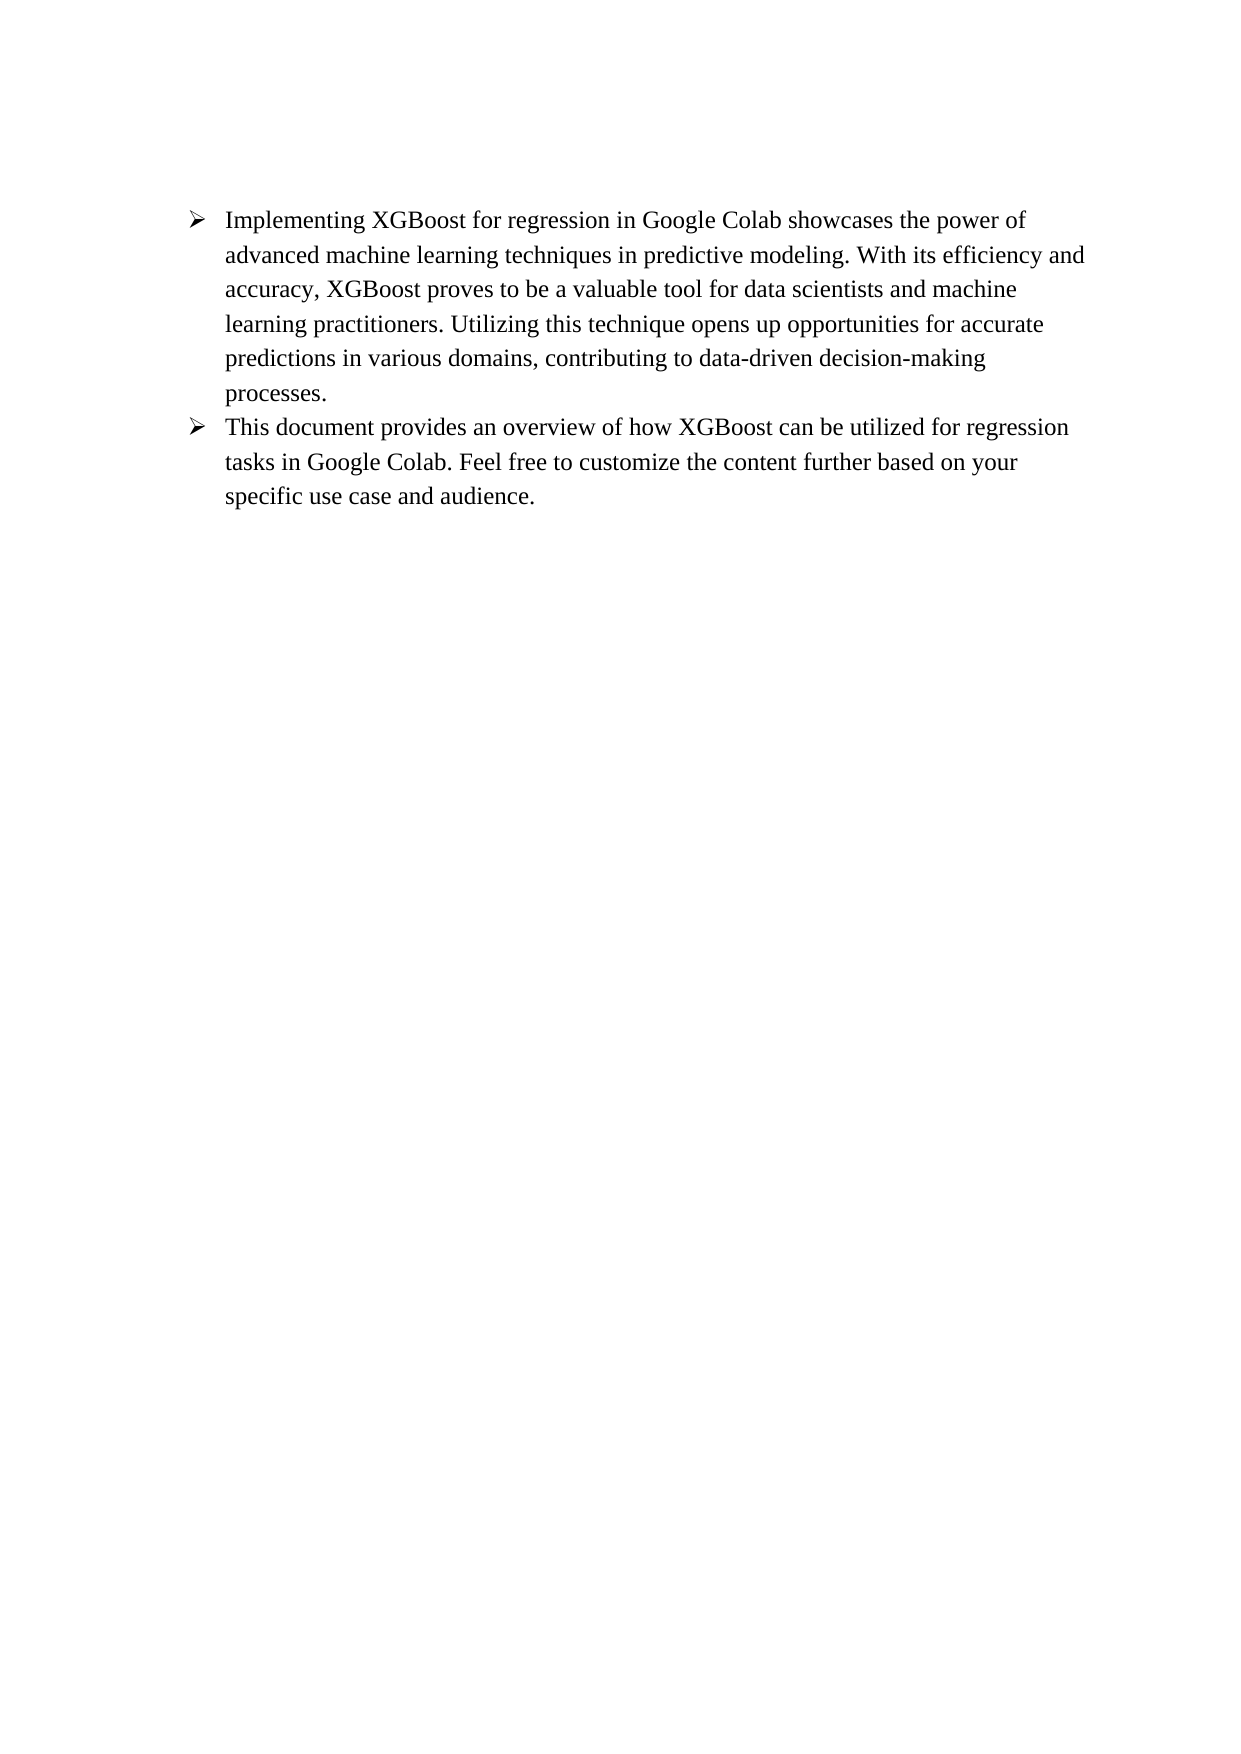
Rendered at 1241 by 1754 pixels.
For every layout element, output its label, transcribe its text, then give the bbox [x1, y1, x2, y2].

list Implementing XGBoost for regression in Google Colab showcases the power of advanced machine learning techniques in predictive modeling. With its efficiency and accuracy, XGBoost proves to be a valuable tool for data scientists and machine learning practitioners. Utilizing this technique opens up opportunities for accurate predictions in various domains, contributing to data-driven decision-making processes. [187, 205, 1090, 406]
list This document provides an overview of how XGBoost can be utilized for regression tasks in Google Colab. Feel free to customize the content further based on your specific use case and audience. [187, 412, 1090, 510]
